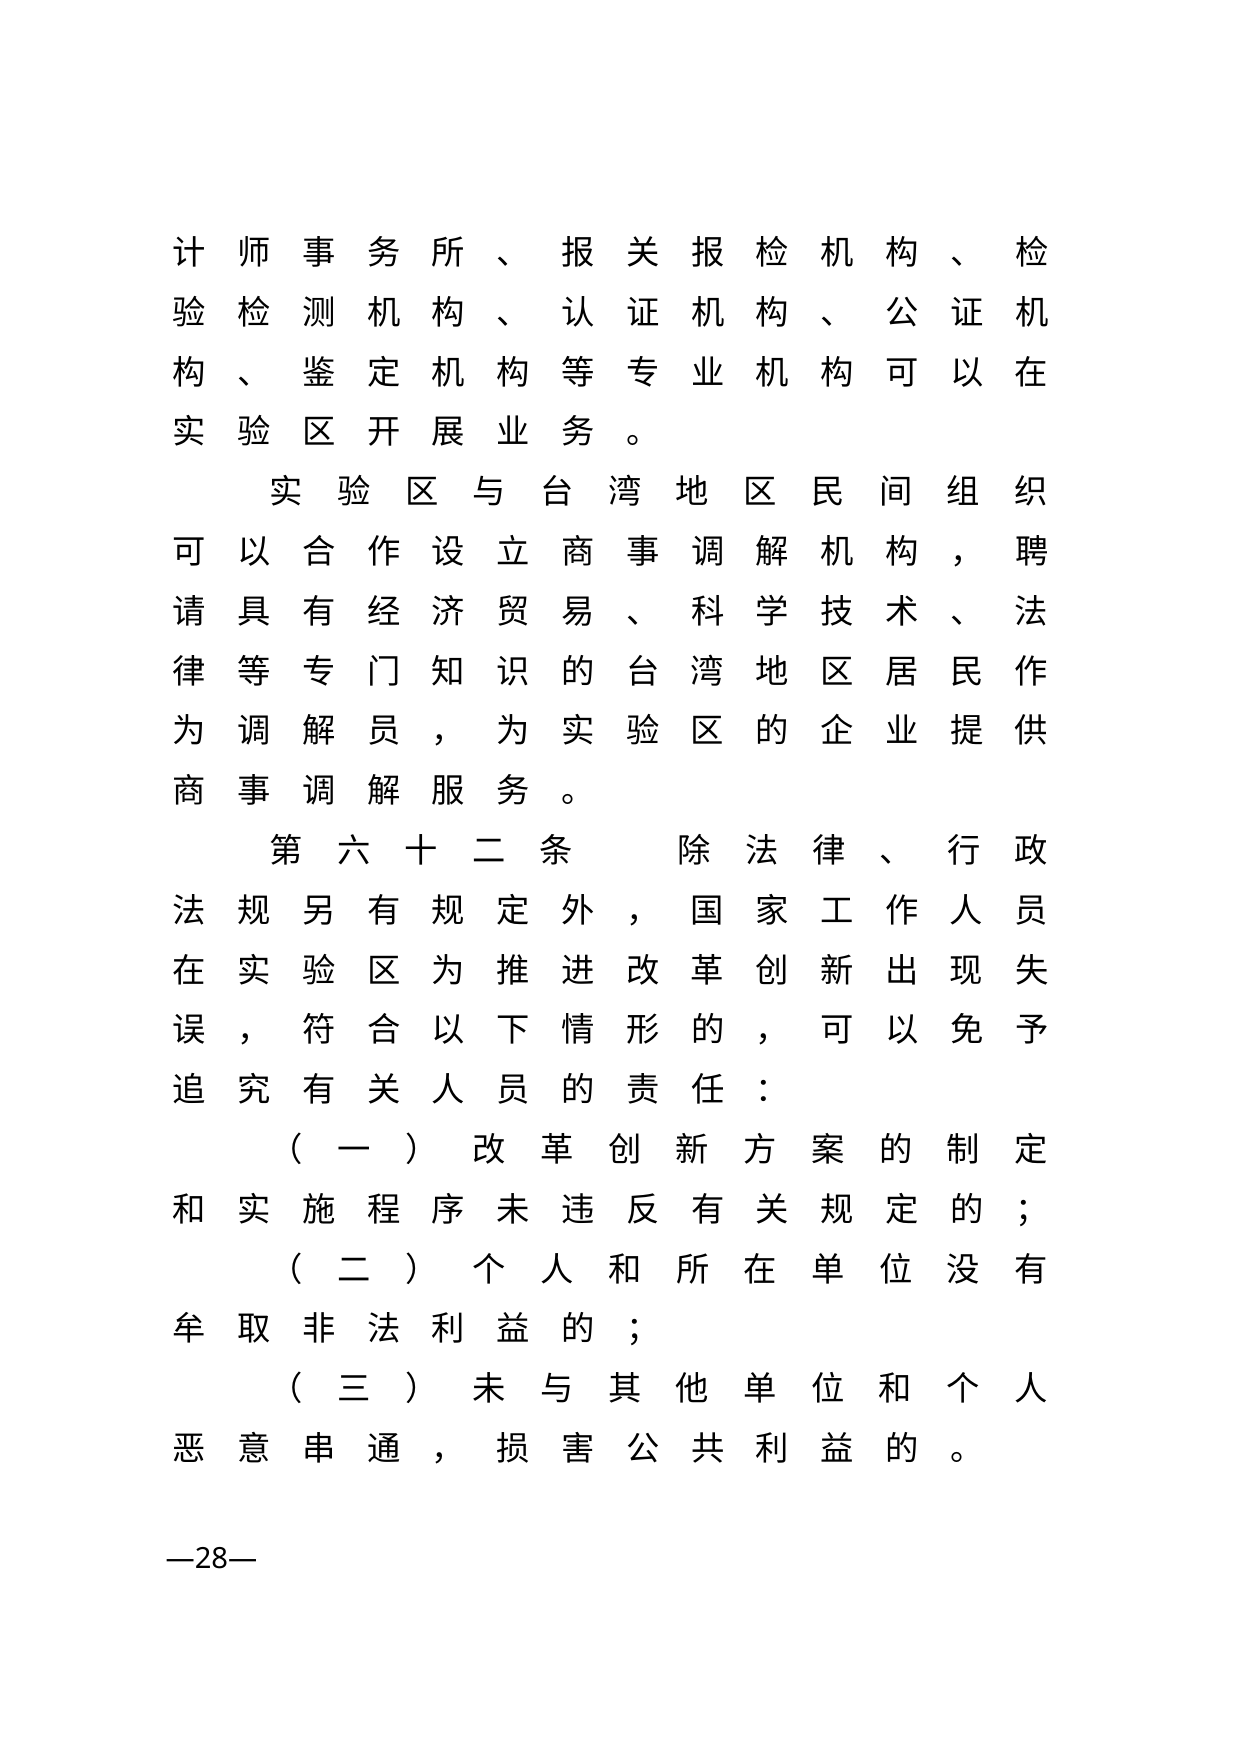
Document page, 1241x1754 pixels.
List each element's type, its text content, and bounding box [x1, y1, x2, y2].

text （三）未与其他单位和个人恶意串通，损害公共利益的。 [172, 1356, 1079, 1476]
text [172, 220, 1079, 459]
text （二）个人和所在单位没有牟取非法利益的； [172, 1237, 1079, 1356]
text 实验区与台湾地区民间组织可以合作设立商事调解机构，聘请具有经济贸易、科学技术、法律等专门知识的台湾地区居民作为调解员，为实验区的企业提供商事调解服务。 [172, 459, 1079, 818]
text （一）改革创新方案的制定和实施程序未违反有关规定的； [172, 1117, 1079, 1237]
text 第六十二条 除法律、行政法规另有规定外，国家工作人员在实验区为推进改革创新出现失误，符合以下情形的，可以免予追究有关人员的责任： [172, 818, 1079, 1117]
